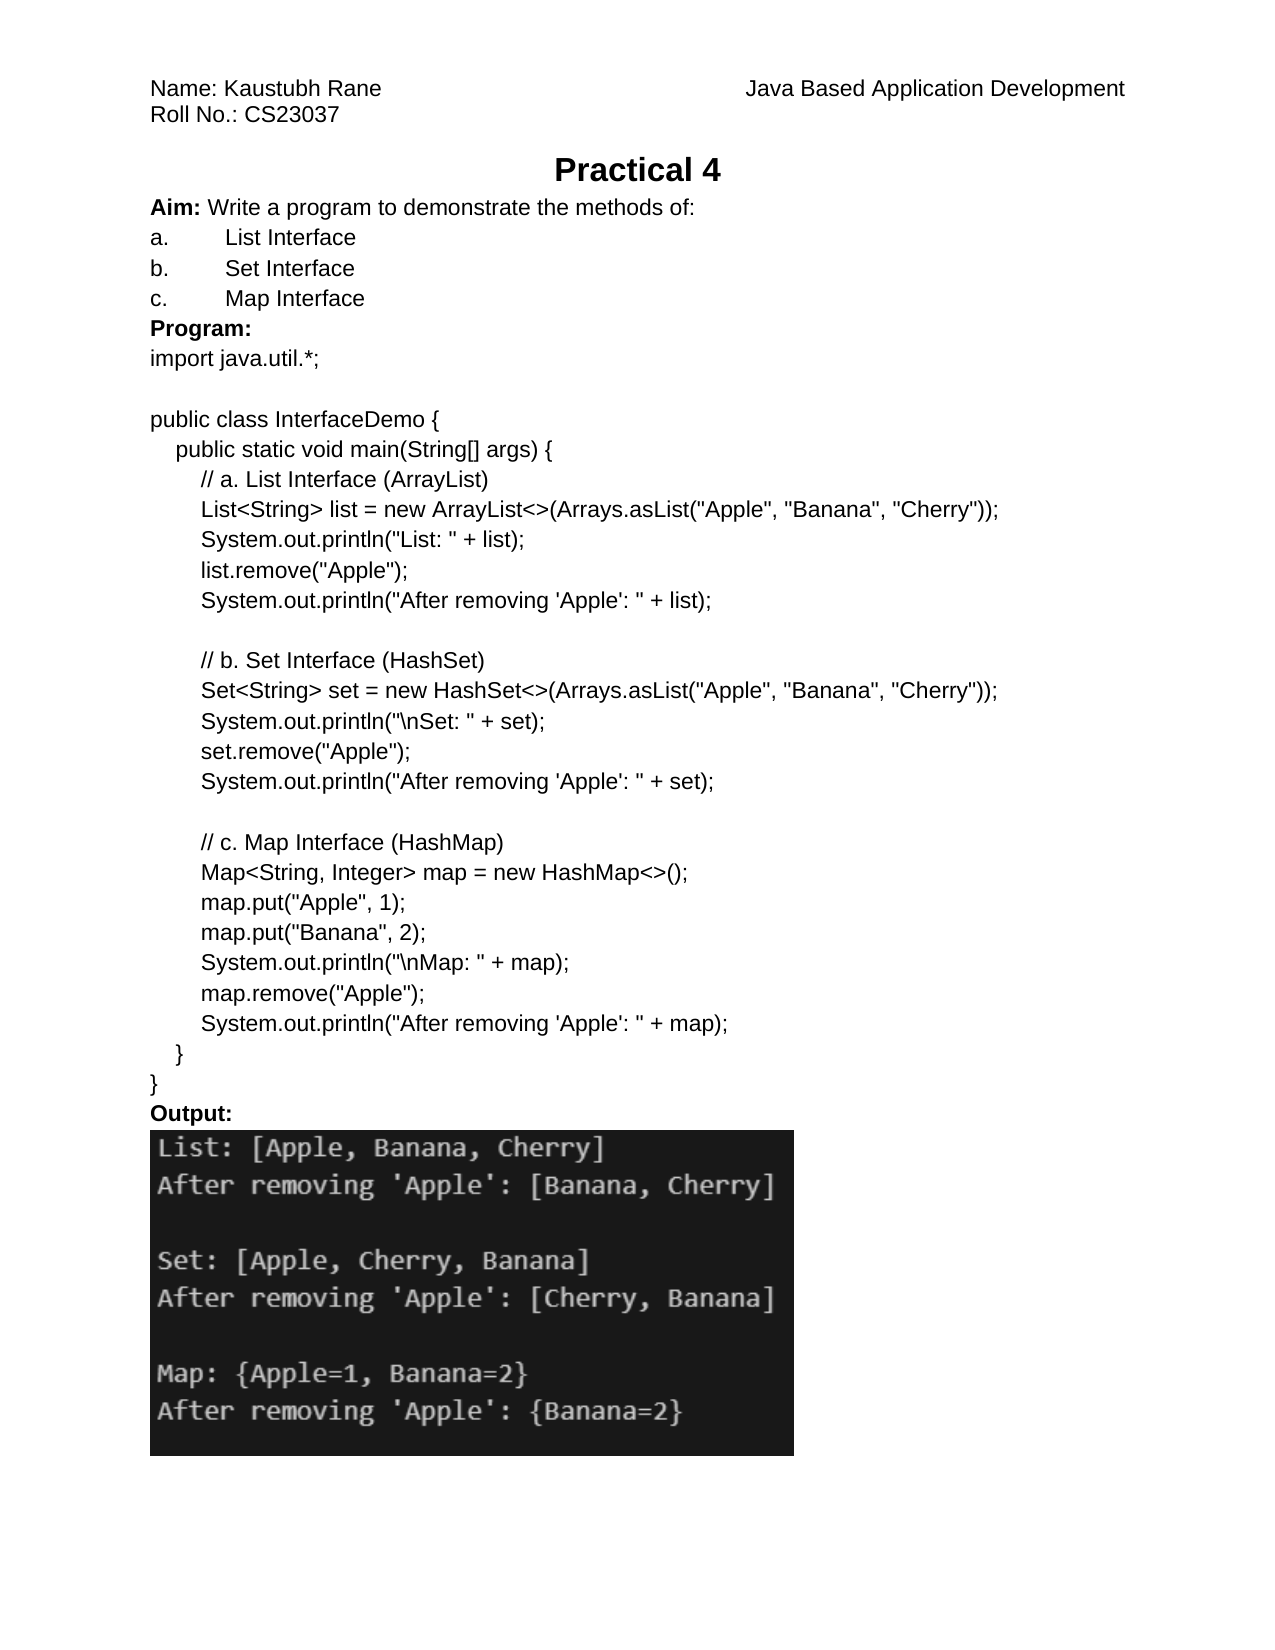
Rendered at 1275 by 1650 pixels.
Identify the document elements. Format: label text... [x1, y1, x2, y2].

text System.out.println("List: " + list); [150, 526, 1125, 553]
text map.put("Apple", 1); [150, 889, 1125, 915]
text map.put("Banana", 2); [150, 919, 1125, 946]
text a. List Interface [150, 224, 1125, 251]
text // a. List Interface (ArrayList) [150, 466, 1125, 492]
text List<String> list = new ArrayList<>(Arrays.asList("Apple", "Banana", "Cherry")); [150, 496, 1125, 523]
text Map<String, Integer> map = new HashMap<>(); [150, 859, 1125, 885]
text Output: [150, 1100, 1125, 1127]
text Program: [150, 315, 1125, 341]
text System.out.println("\nSet: " + set); [150, 708, 1125, 734]
text } [150, 1070, 1125, 1097]
text System.out.println("After removing 'Apple': " + set); [150, 768, 1125, 794]
text b. Set Interface [150, 254, 1125, 281]
text System.out.println("\nMap: " + map); [150, 949, 1125, 976]
text public class InterfaceDemo { [150, 406, 1125, 432]
text set.remove("Apple"); [150, 738, 1125, 764]
picture [150, 1130, 794, 1456]
text System.out.println("After removing 'Apple': " + map); [150, 1010, 1125, 1036]
text Aim: Write a program to demonstrate the methods of: [150, 194, 1125, 221]
text // b. Set Interface (HashSet) [150, 647, 1125, 674]
text System.out.println("After removing 'Apple': " + list); [150, 587, 1125, 613]
text c. Map Interface [150, 285, 1125, 311]
text Set<String> set = new HashSet<>(Arrays.asList("Apple", "Banana", "Cherry")); [150, 677, 1125, 704]
text Practical 4 [150, 150, 1125, 188]
text import java.util.*; [150, 345, 1125, 372]
text // c. Map Interface (HashMap) [150, 828, 1125, 855]
text public static void main(String[] args) { [150, 436, 1125, 462]
text } [150, 1040, 1125, 1066]
text map.remove("Apple"); [150, 979, 1125, 1006]
text list.remove("Apple"); [150, 557, 1125, 583]
